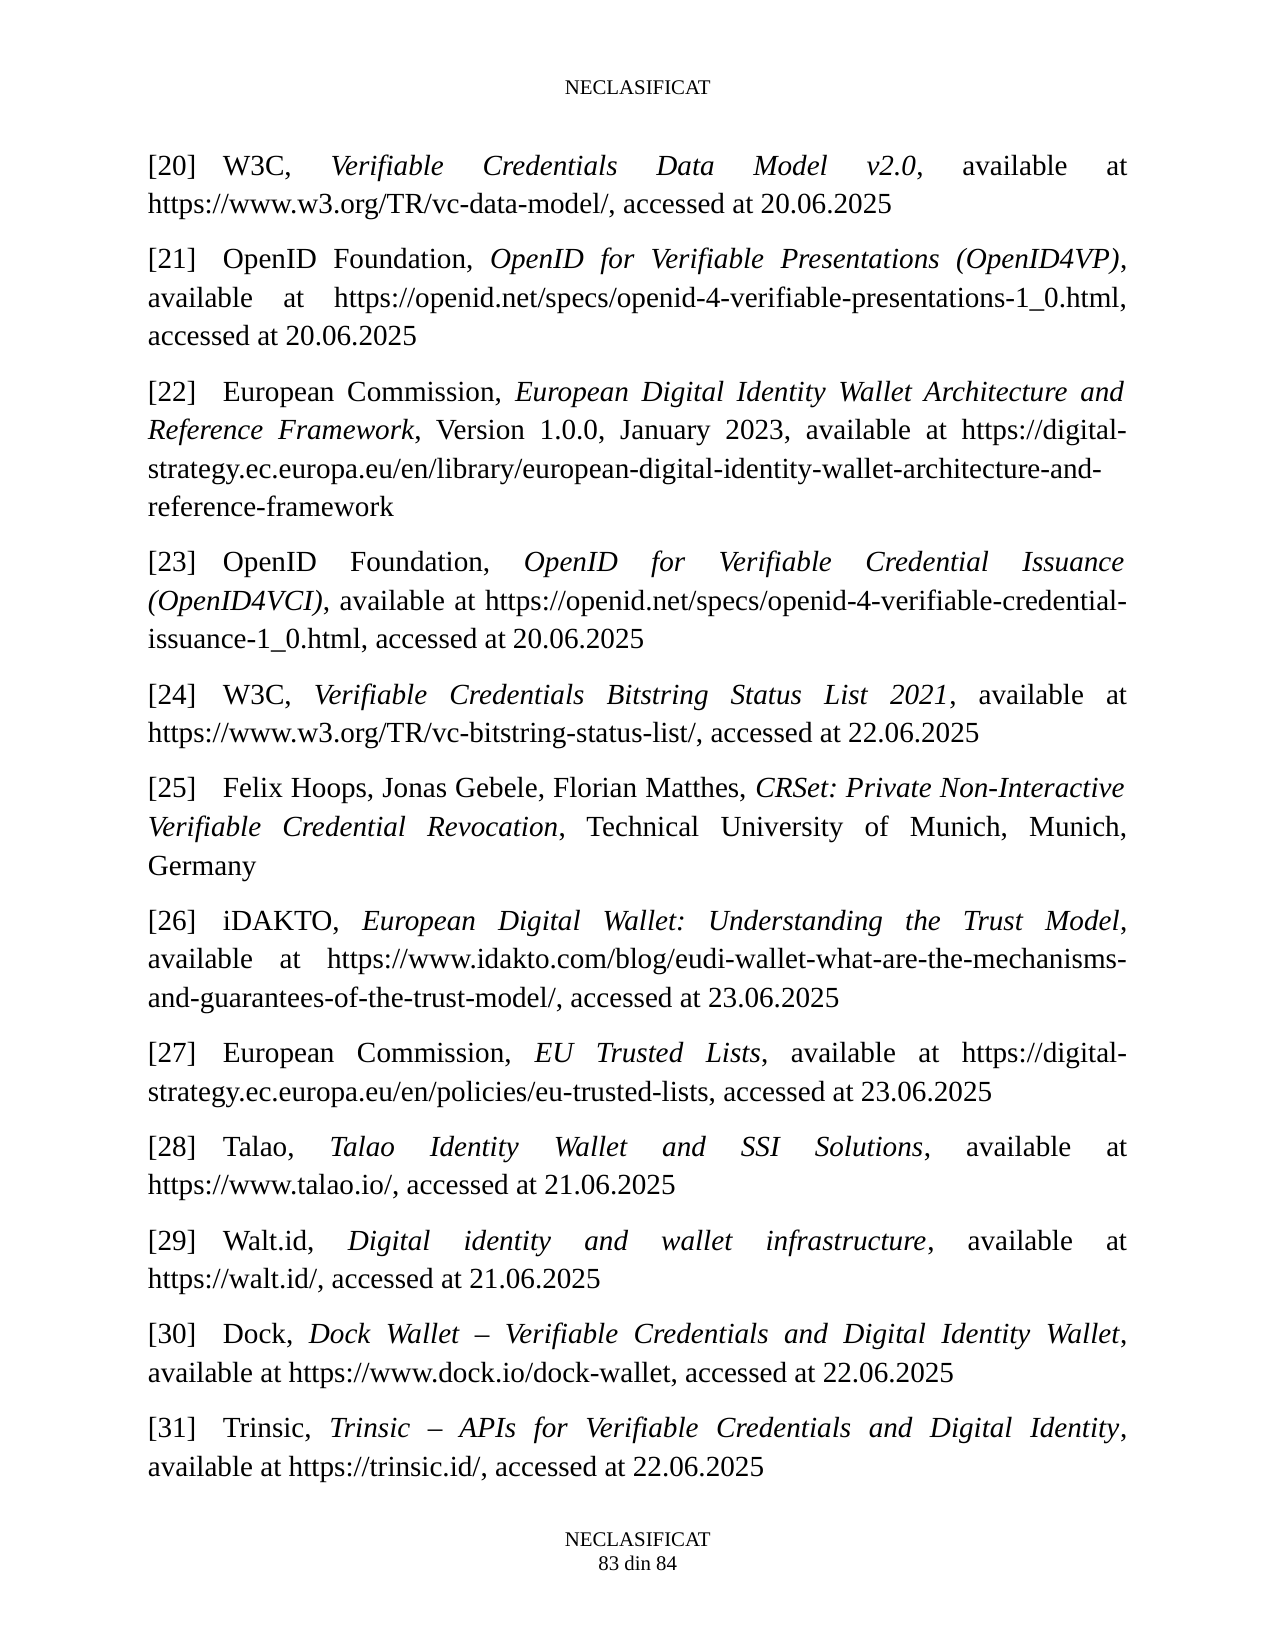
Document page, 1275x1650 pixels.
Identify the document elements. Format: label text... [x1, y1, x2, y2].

text [29] Walt.id, Digital identity and wallet infrastructure, available at https://walt.id/, accessed at 21.06.2025 [148, 1223, 1127, 1295]
text [28] Talao, Talao Identity Wallet and SSI Solutions, available at https://www.talao.io/, accessed at 21.06.2025 [148, 1129, 1127, 1201]
text [21] OpenID Foundation, OpenID for Verifiable Presentations (OpenID4VP), available at https://openid.net/specs/openid-4-verifiable-presentations-1_0.html, accessed at 20.06.2025 [148, 241, 1127, 352]
text [23] OpenID Foundation, OpenID for Verifiable Credential Issuance (OpenID4VCI), available at https://openid.net/specs/openid-4-verifiable-credential-issuance-1_0.html, accessed at 20.06.2025 [148, 544, 1127, 655]
text [30] Dock, Dock Wallet – Verifiable Credentials and Digital Identity Wallet, available at https://www.dock.io/dock-wallet, accessed at 22.06.2025 [148, 1316, 1127, 1388]
text [24] W3C, Verifiable Credentials Bitstring Status List 2021, available at https://www.w3.org/TR/vc-bitstring-status-list/, accessed at 22.06.2025 [148, 677, 1127, 749]
text [27] European Commission, EU Trusted Lists, available at https://digital-strategy.ec.europa.eu/en/policies/eu-trusted-lists, accessed at 23.06.2025 [148, 1035, 1127, 1107]
text [22] European Commission, European Digital Identity Wallet Architecture and Reference Framework, Version 1.0.0, January 2023, available at https://digital-strategy.ec.europa.eu/en/library/european-digital-identity-wallet-architecture-and-reference-framework [148, 374, 1127, 523]
text [25] Felix Hoops, Jonas Gebele, Florian Matthes, CRSet: Private Non-Interactive Verifiable Credential Revocation, Technical University of Munich, Munich, Germany [148, 771, 1127, 881]
text [31] Trinsic, Trinsic – APIs for Verifiable Credentials and Digital Identity, available at https://trinsic.id/, accessed at 22.06.2025 [148, 1410, 1127, 1482]
text [26] iDAKTO, European Digital Wallet: Understanding the Trust Model, available at https://www.idakto.com/blog/eudi-wallet-what-are-the-mechanisms-and-guarantees-of-the-trust-model/, accessed at 23.06.2025 [148, 903, 1127, 1013]
text [20] W3C, Verifiable Credentials Data Model v2.0, available at https://www.w3.org/TR/vc-data-model/, accessed at 20.06.2025 [148, 148, 1127, 220]
